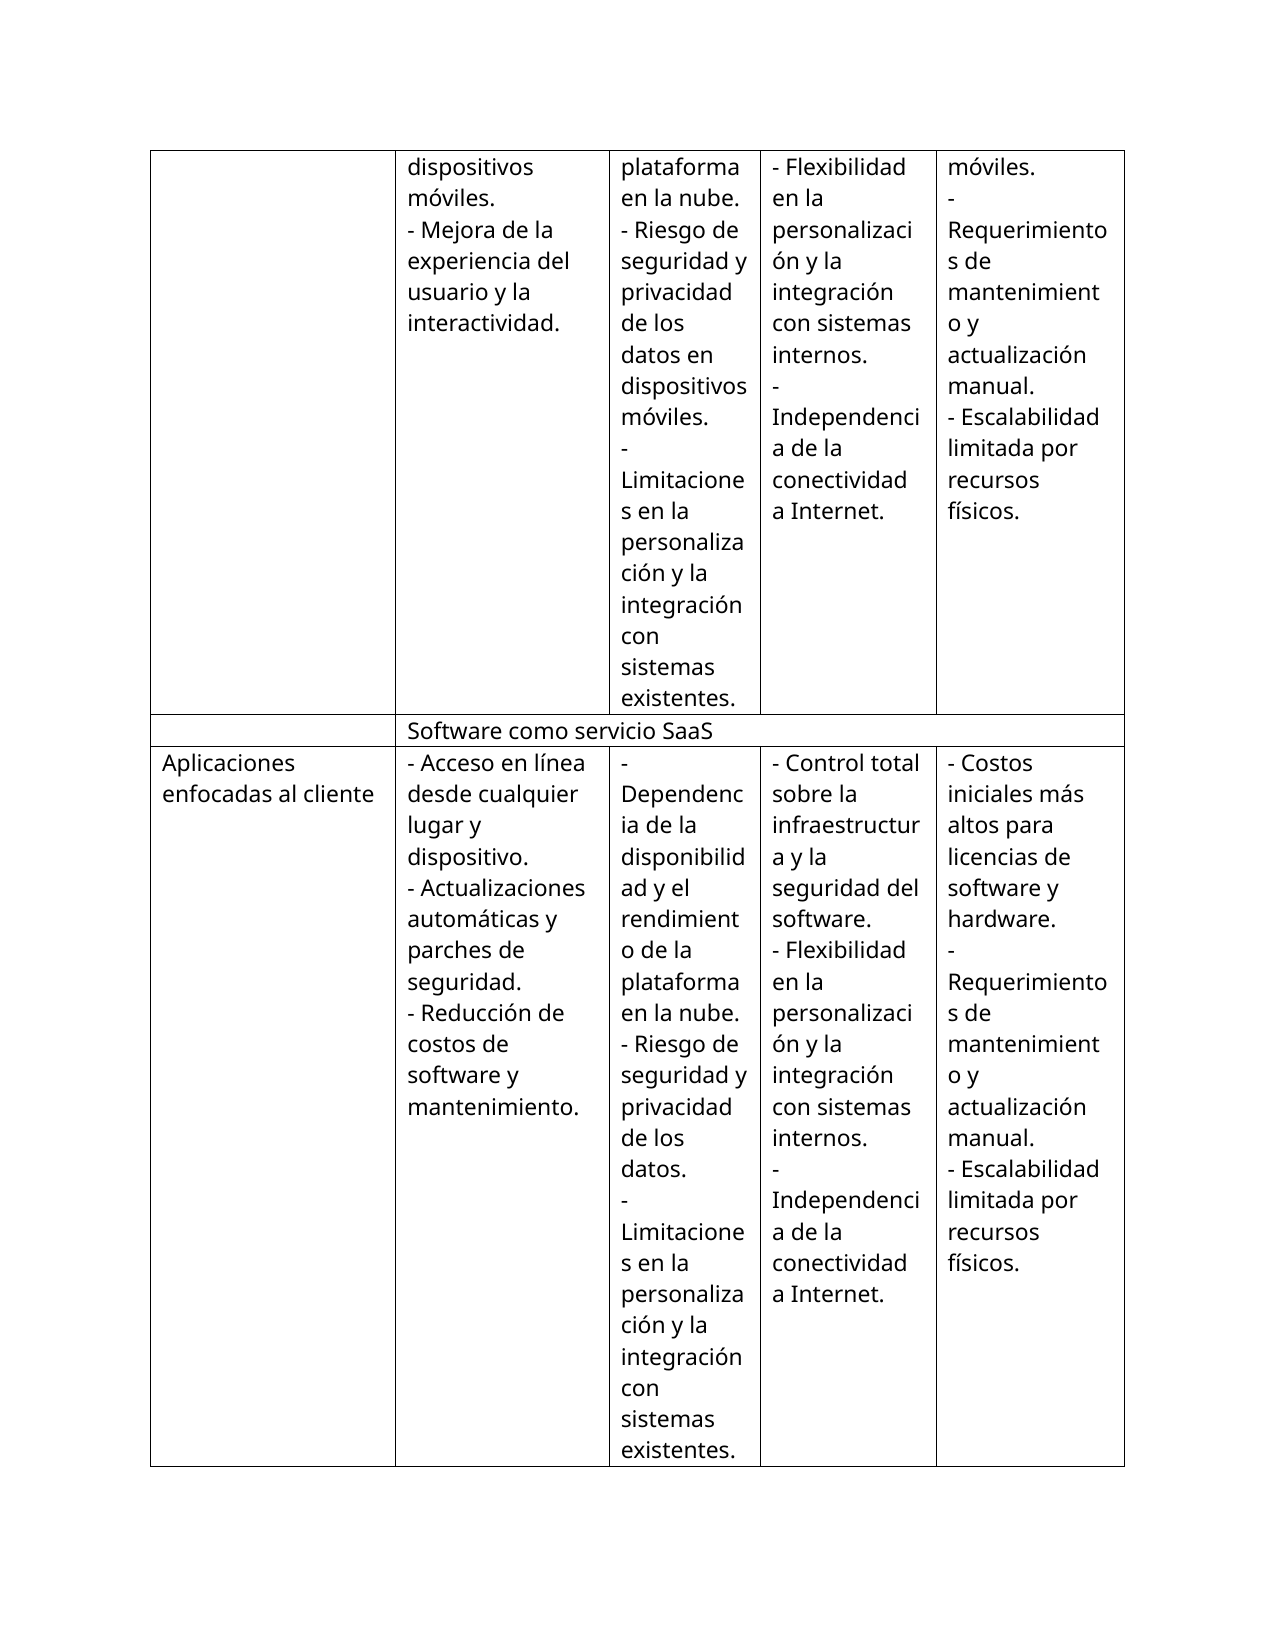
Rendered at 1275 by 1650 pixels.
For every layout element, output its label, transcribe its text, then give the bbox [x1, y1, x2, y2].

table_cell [937, 151, 1124, 713]
table_cell Aplicaciones enfocadas al cliente [151, 747, 395, 1466]
table_cell Software como servicio SaaS [396, 715, 1124, 746]
table_cell - Costos iniciales más altos para licencias de software y hardware. - Requerimientos de mantenimiento y actualización manual. - Escalabilidad limitada por recursos físicos. [937, 747, 1124, 1466]
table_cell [151, 151, 395, 713]
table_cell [761, 151, 936, 713]
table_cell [396, 151, 609, 713]
table_cell - Dependencia de la disponibilidad y el rendimiento de la plataforma en la nube. - Riesgo de seguridad y privacidad de los datos. - Limitaciones en la personalización y la integración con sistemas existentes. [610, 747, 760, 1466]
table_cell [151, 715, 395, 746]
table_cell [610, 151, 760, 713]
table_cell - Control total sobre la infraestructura y la seguridad del software. - Flexibilidad en la personalización y la integración con sistemas internos. - Independencia de la conectividad a Internet. [761, 747, 936, 1466]
table_cell - Acceso en línea desde cualquier lugar y dispositivo. - Actualizaciones automáticas y parches de seguridad. - Reducción de costos de software y mantenimiento. [396, 747, 609, 1466]
